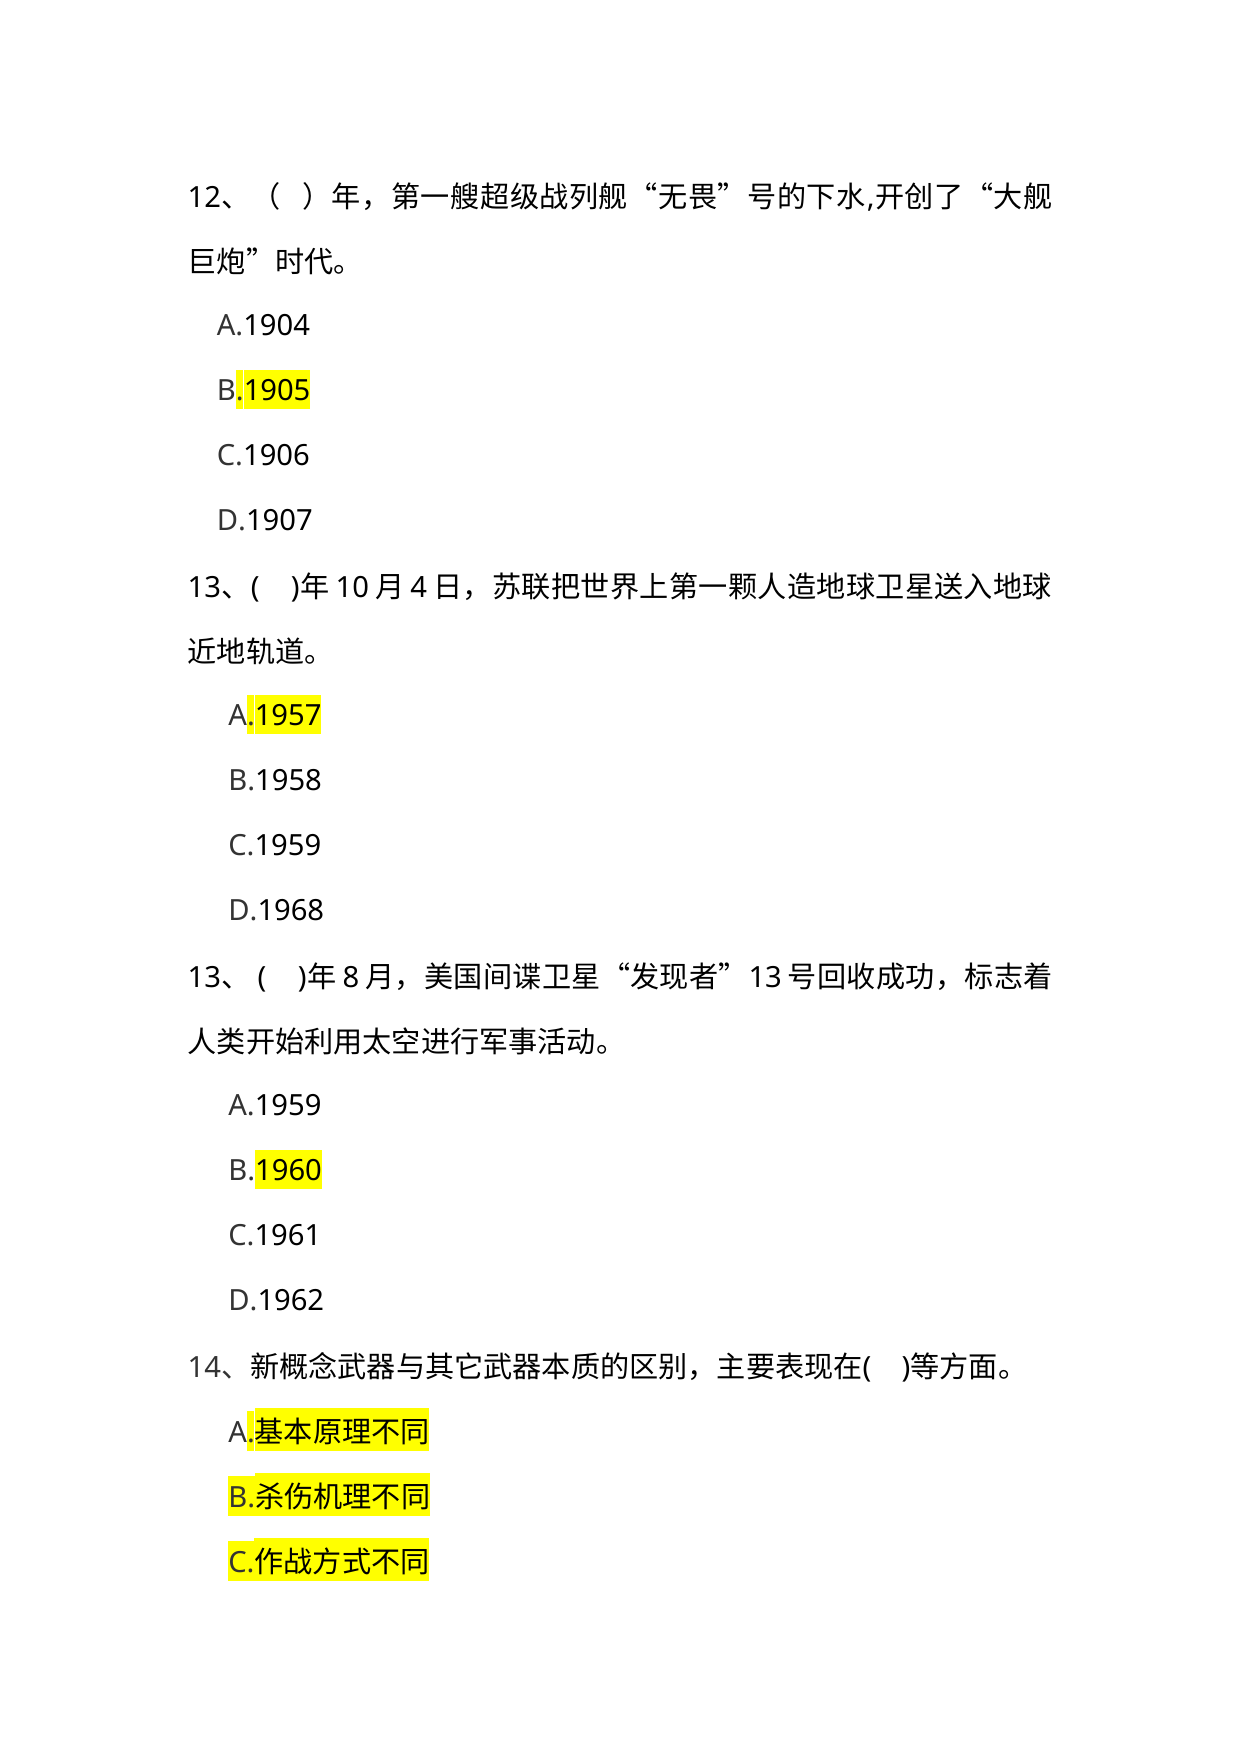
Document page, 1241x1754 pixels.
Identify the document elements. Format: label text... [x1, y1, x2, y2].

text A.1904 [187, 292, 1053, 357]
text A.1957 [187, 682, 1053, 747]
text A.1959 [187, 1072, 1053, 1137]
text D.1968 [187, 877, 1053, 942]
text B.杀伤机理不同 [187, 1462, 1053, 1527]
text 14、新概念武器与其它武器本质的区别，主要表现在( )等方面。 [187, 1332, 1053, 1397]
text D.1907 [187, 487, 1053, 552]
text D.1962 [187, 1267, 1053, 1332]
text C.1959 [187, 812, 1053, 877]
text C.1961 [187, 1202, 1053, 1267]
text B.1958 [187, 747, 1053, 812]
text C.1906 [187, 422, 1053, 487]
text B.1905 [187, 357, 1053, 422]
text C.作战方式不同 [187, 1527, 1053, 1592]
text 12、（ ）年，第一艘超级战列舰“无畏”号的下水,开创了“大舰巨炮”时代。 [187, 162, 1053, 292]
text 13、( )年10月4日，苏联把世界上第一颗人造地球卫星送入地球近地轨道。 [187, 552, 1053, 682]
text B.1960 [187, 1137, 1053, 1202]
text 13、 ( )年8月，美国间谍卫星“发现者”13号回收成功，标志着人类开始利用太空进行军事活动。 [187, 942, 1053, 1072]
text A.基本原理不同 [187, 1397, 1053, 1462]
